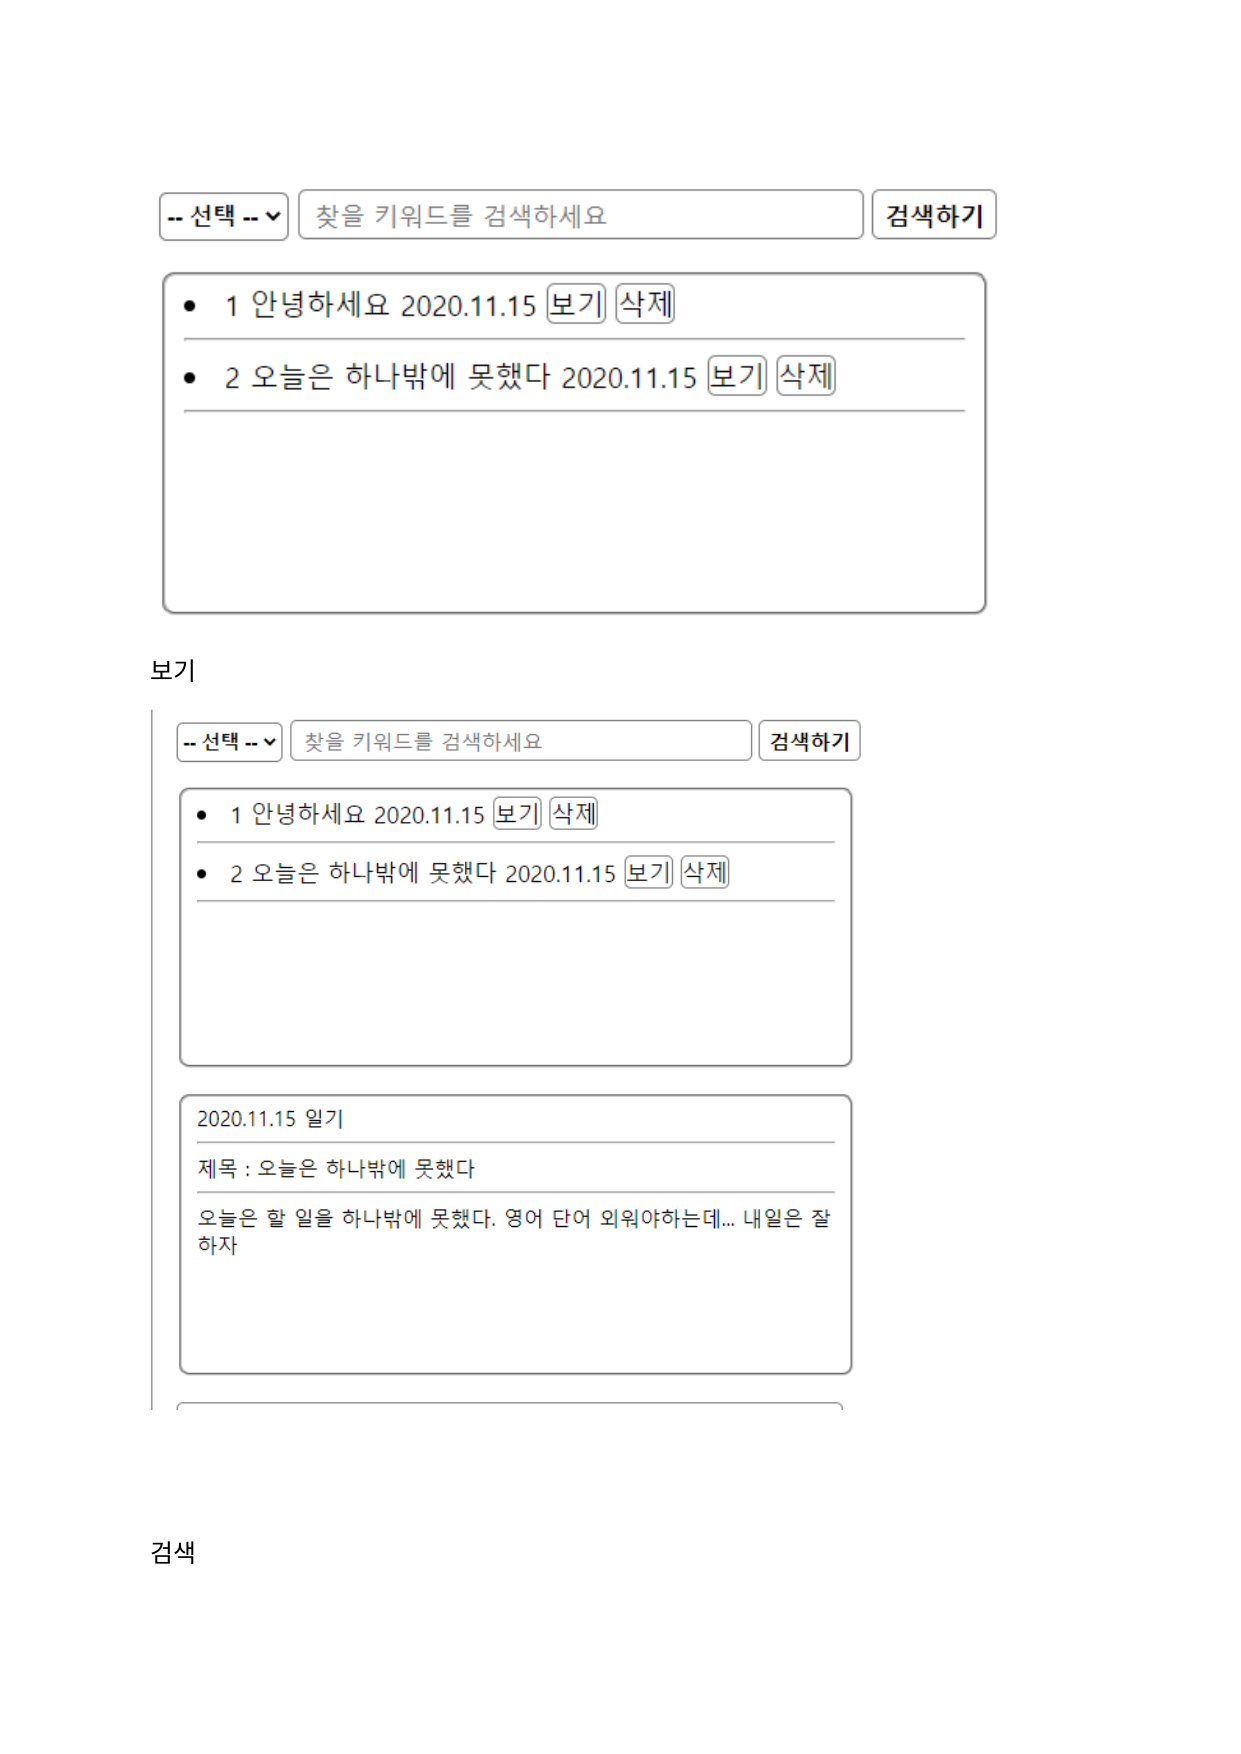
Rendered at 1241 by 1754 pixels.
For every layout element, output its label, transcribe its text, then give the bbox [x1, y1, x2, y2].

text 보기 [150, 652, 1090, 688]
picture [150, 177, 1019, 634]
text 검색 [150, 1533, 1090, 1570]
picture [150, 706, 880, 1410]
